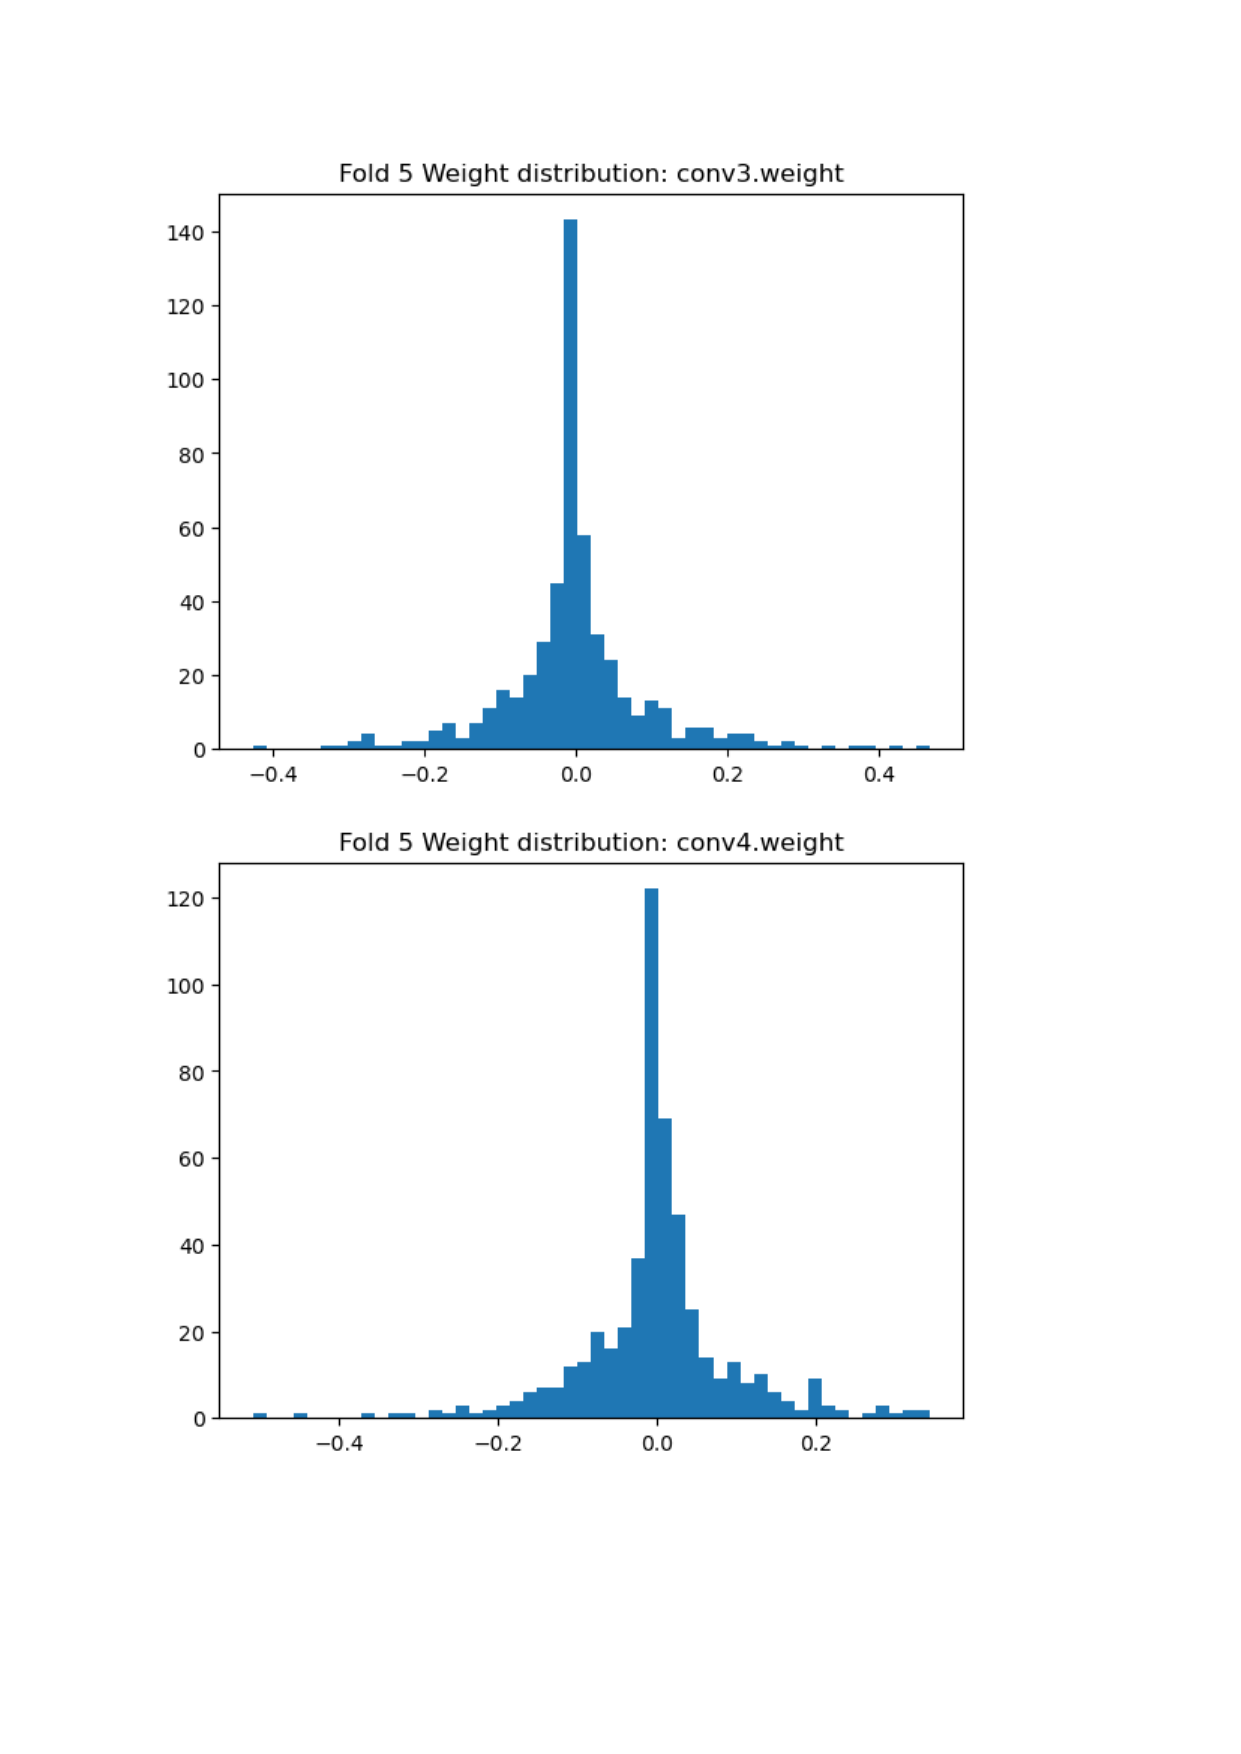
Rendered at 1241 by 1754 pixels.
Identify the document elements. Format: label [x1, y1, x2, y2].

picture [150, 150, 978, 800]
picture [150, 818, 978, 1469]
